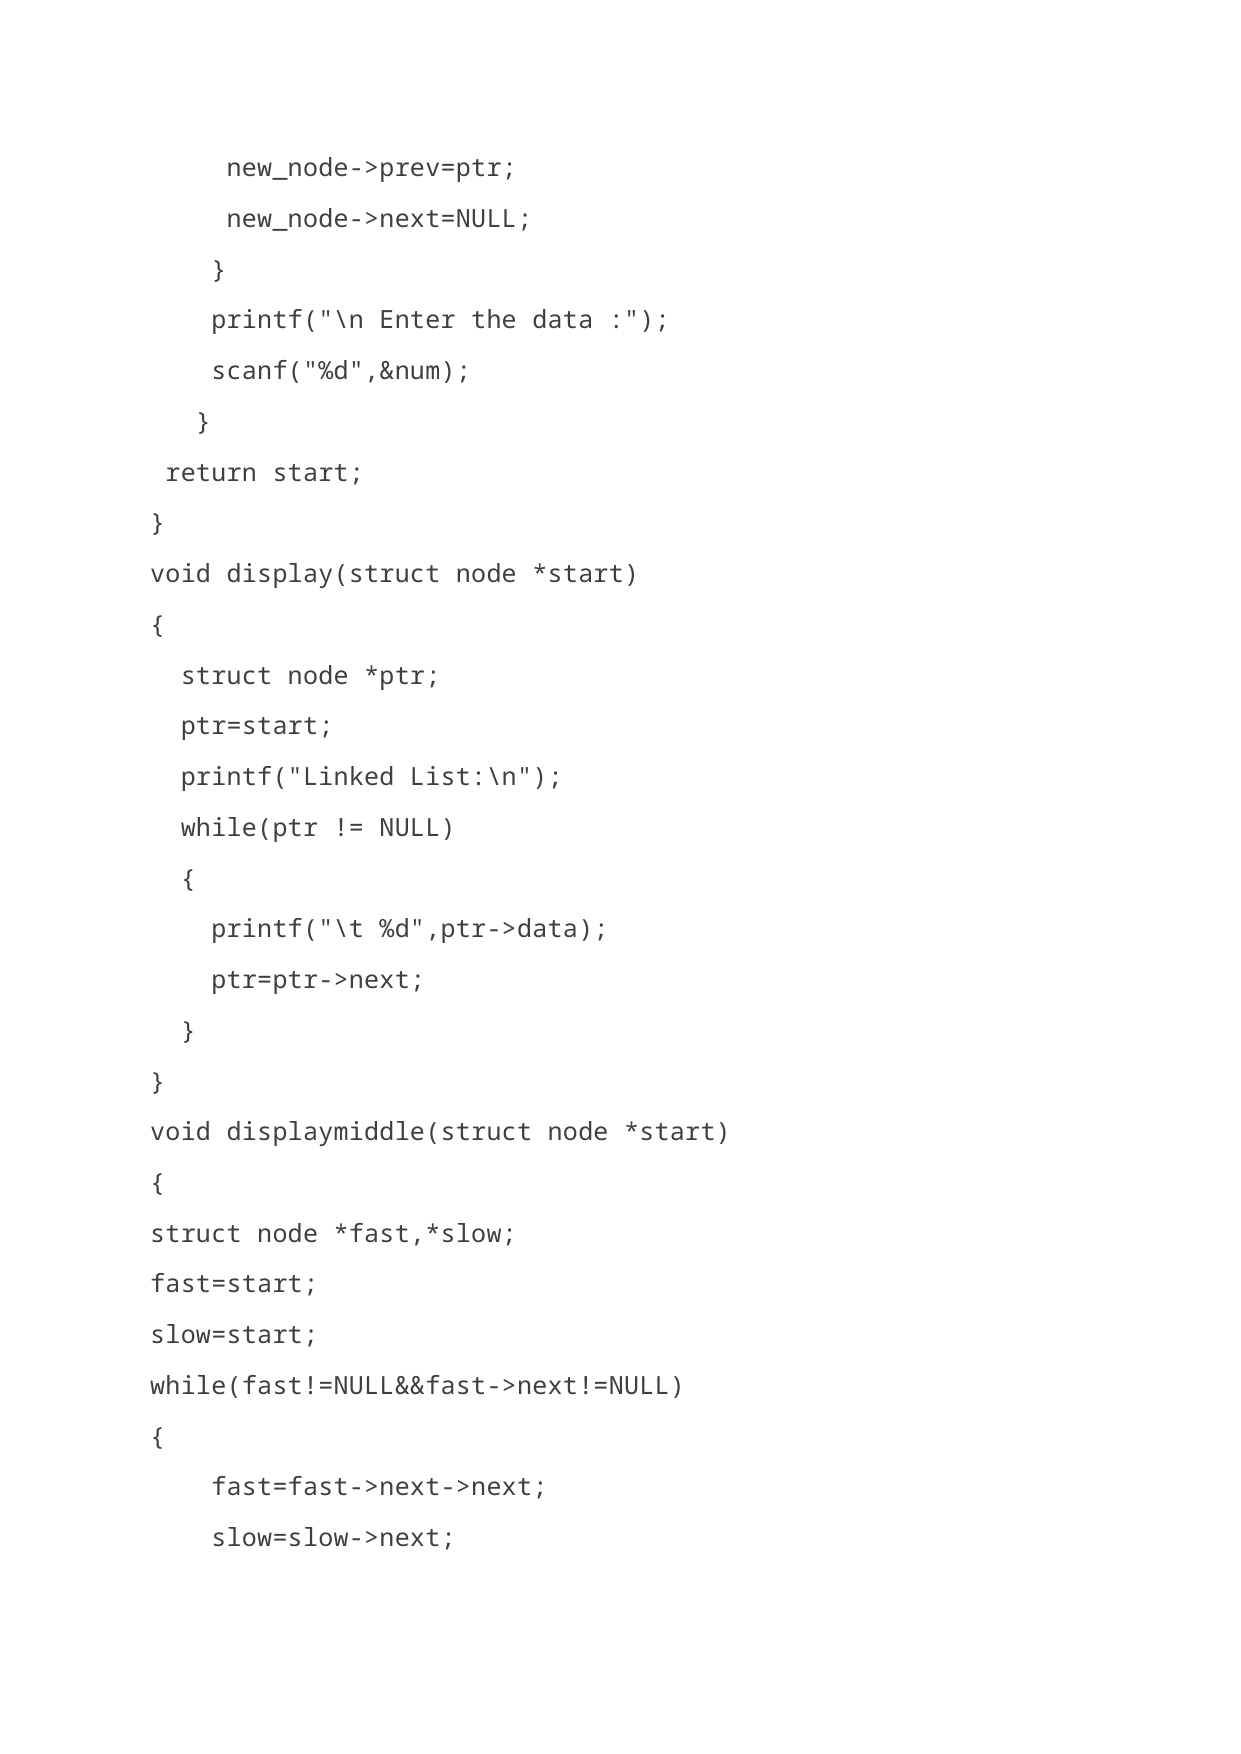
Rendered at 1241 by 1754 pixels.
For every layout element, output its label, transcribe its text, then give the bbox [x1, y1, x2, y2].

text } [150, 1063, 1090, 1097]
text while(fast!=NULL&&fast->next!=NULL) [150, 1367, 1090, 1402]
text struct node *ptr; [150, 657, 1090, 691]
text slow=start; [150, 1317, 1090, 1351]
text scanf("%d",&num); [150, 353, 1090, 387]
text { [150, 607, 1090, 641]
text { [150, 1164, 1090, 1199]
text } [150, 1012, 1090, 1046]
text void displaymiddle(struct node *start) [150, 1114, 1090, 1148]
text } [150, 251, 1090, 286]
text new_node->next=NULL; [150, 201, 1090, 235]
text ptr=ptr->next; [150, 962, 1090, 996]
text printf("\n Enter the data :"); [150, 302, 1090, 336]
text fast=start; [150, 1266, 1090, 1300]
text ptr=start; [150, 708, 1090, 742]
text new_node->prev=ptr; [150, 150, 1090, 184]
text struct node *fast,*slow; [150, 1215, 1090, 1249]
text { [150, 1418, 1090, 1452]
text } [150, 404, 1090, 438]
text return start; [150, 454, 1090, 488]
text } [150, 505, 1090, 539]
text printf("Linked List:\n"); [150, 759, 1090, 793]
text printf("\t %d",ptr->data); [150, 911, 1090, 945]
text { [150, 860, 1090, 894]
text void display(struct node *start) [150, 556, 1090, 590]
text slow=slow->next; [150, 1520, 1090, 1554]
text while(ptr != NULL) [150, 809, 1090, 843]
text fast=fast->next->next; [150, 1469, 1090, 1503]
